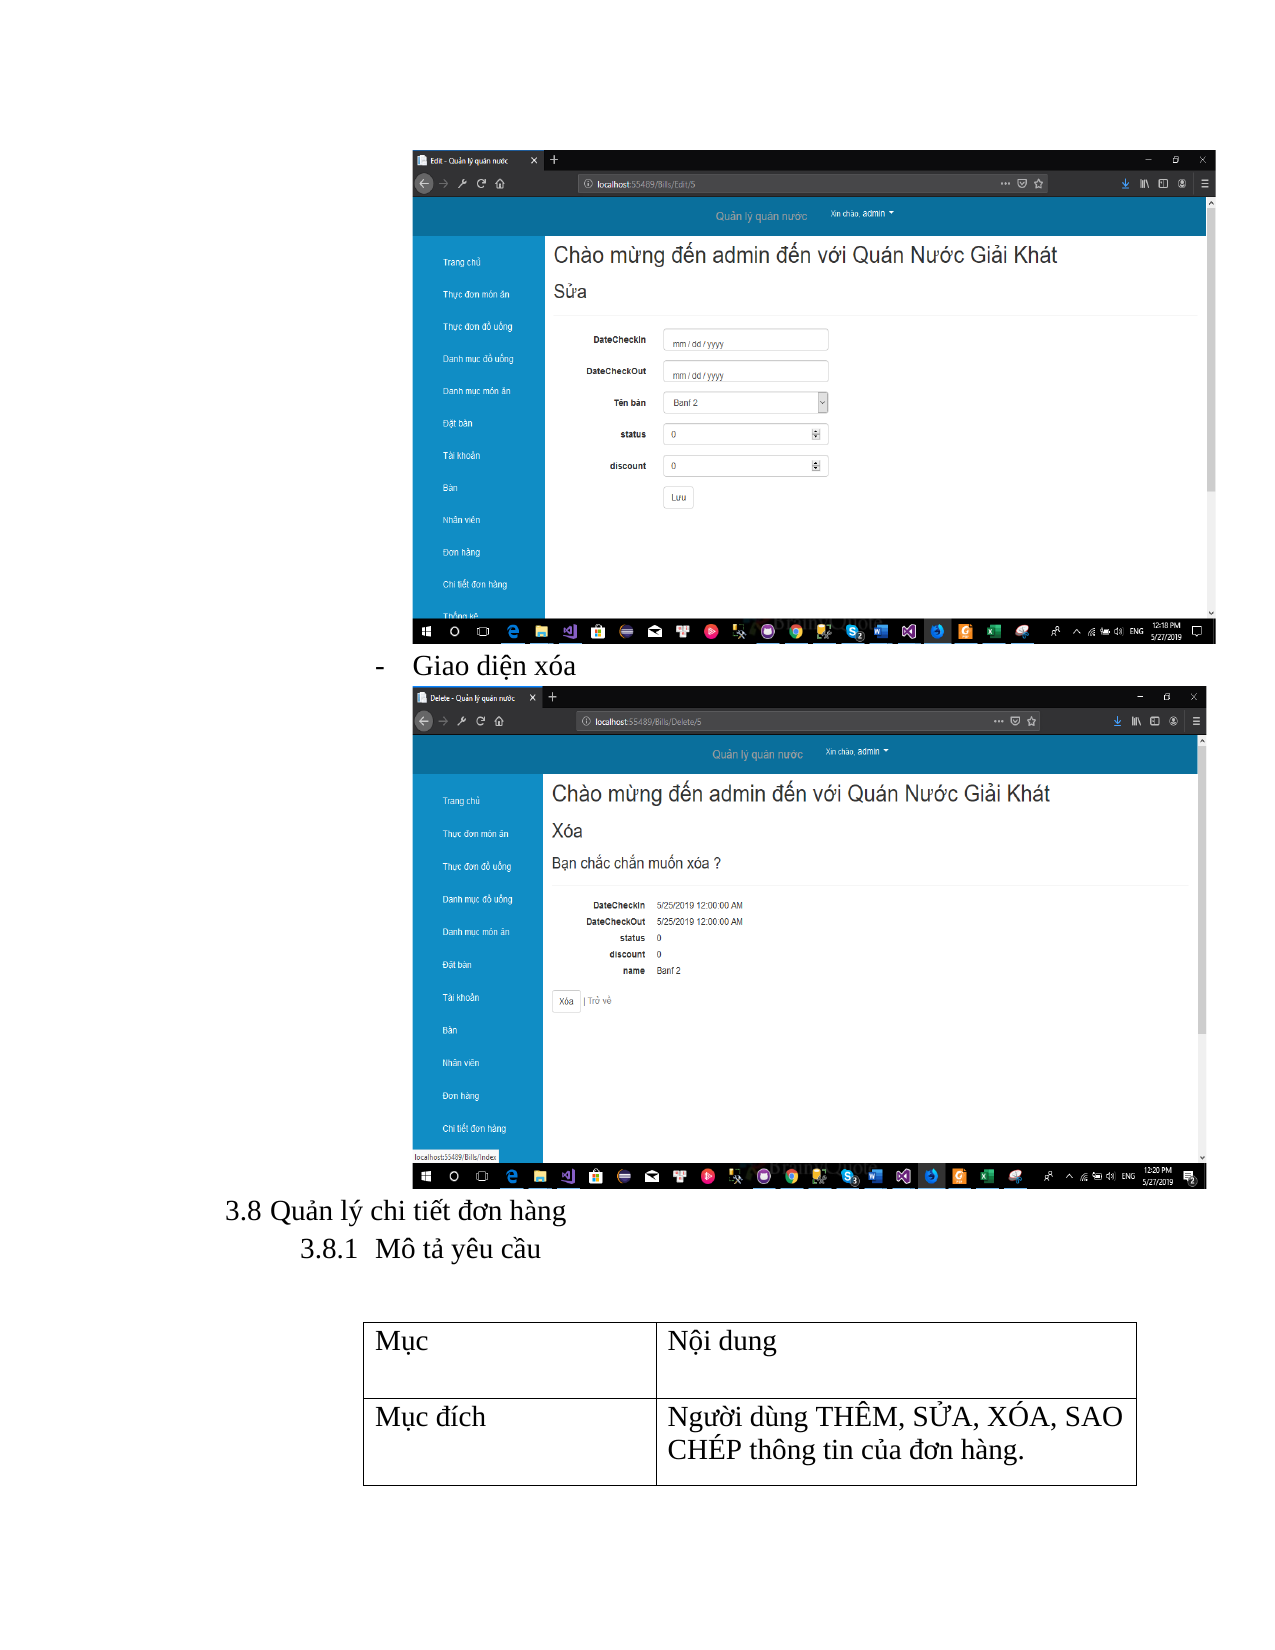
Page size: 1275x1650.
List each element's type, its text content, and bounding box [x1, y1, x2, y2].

table_cell Mục đích [364, 1399, 656, 1485]
table_header Mục [364, 1323, 656, 1398]
picture [412, 150, 1216, 644]
picture [871, 212, 881, 216]
picture [412, 686, 1207, 1189]
picture [866, 750, 876, 754]
table_cell Người dùng THÊM, SỬA, XÓA, SAO CHÉP thông tin của đơn hàng. [657, 1399, 1136, 1485]
table_header Nội dung [657, 1323, 1136, 1398]
list Giao diện xóa [375, 648, 1125, 681]
list Mô tả yêu cầu [300, 1231, 1125, 1297]
list Quản lý chi tiết đơn hàng [225, 1193, 1125, 1226]
